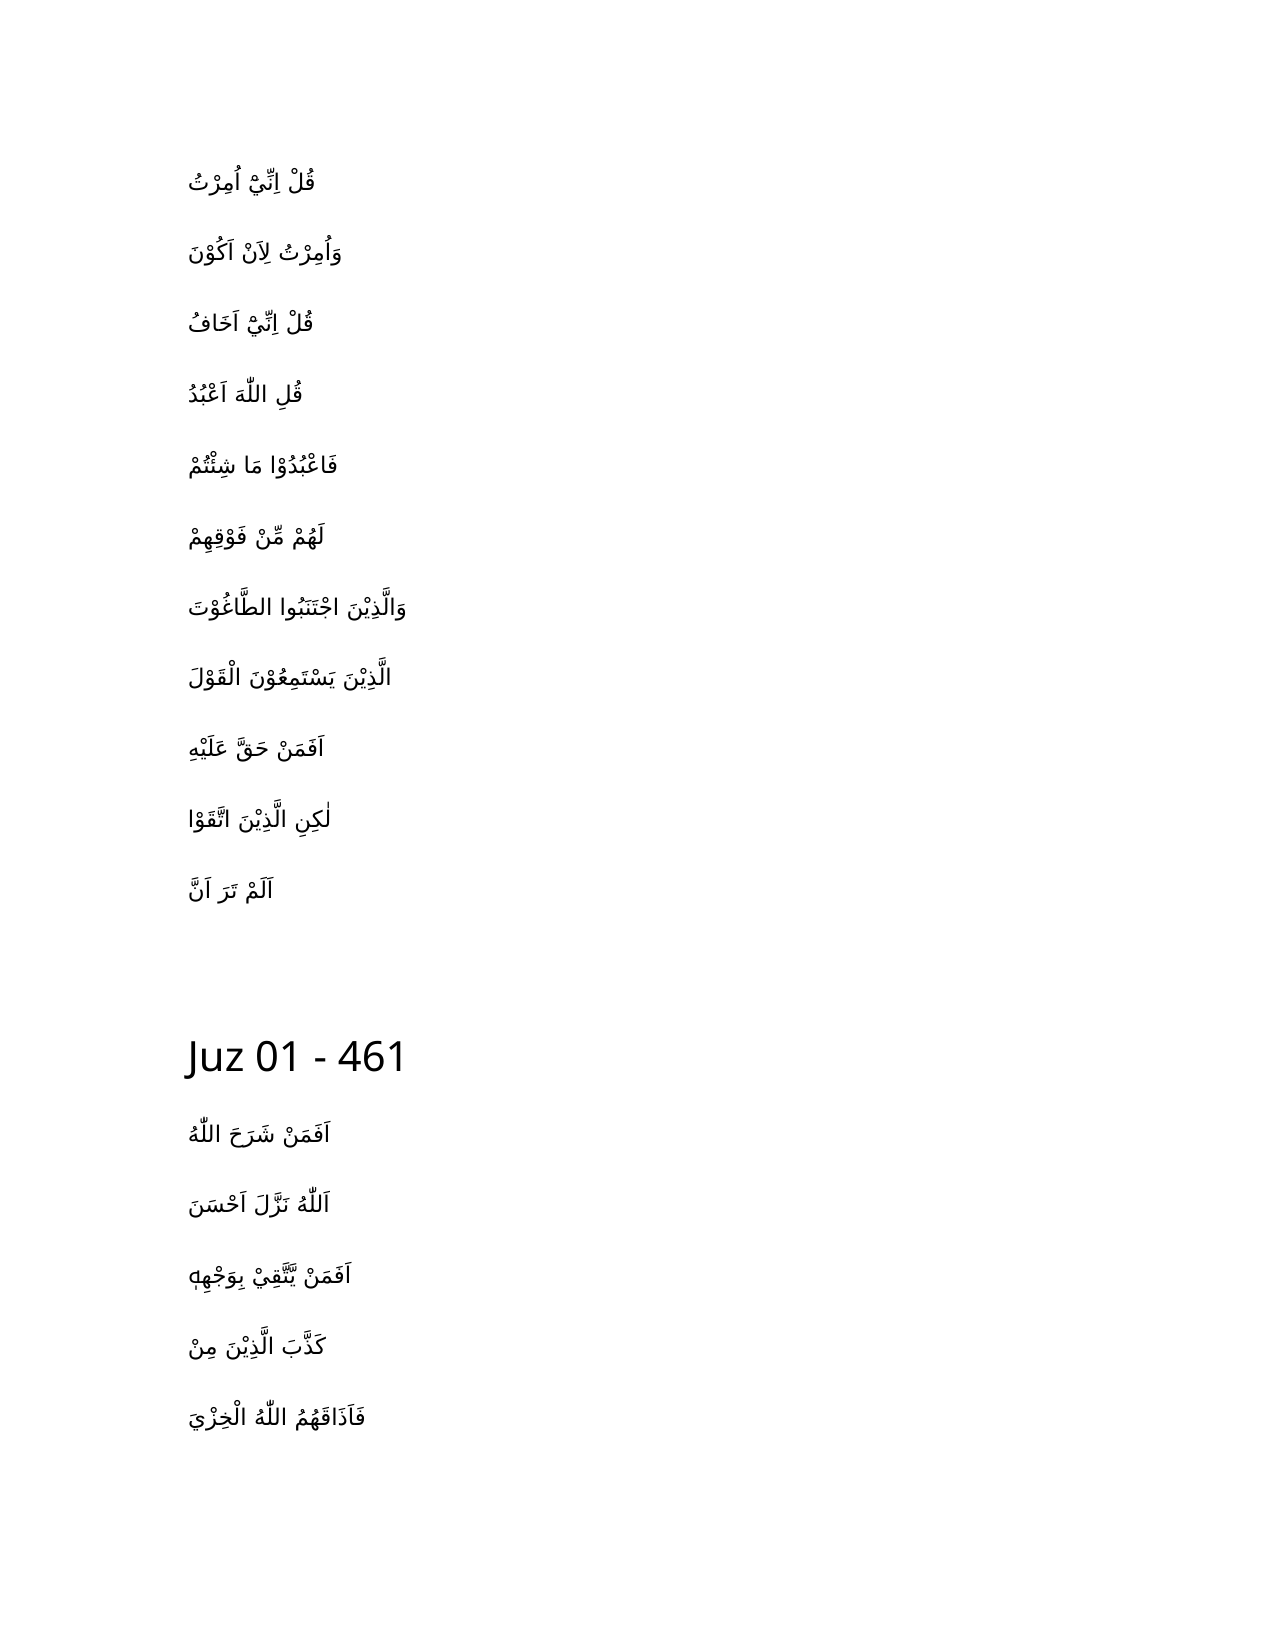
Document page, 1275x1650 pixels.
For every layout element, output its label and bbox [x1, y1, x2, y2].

table_cell [176, 150, 1076, 929]
table_header [176, 980, 1076, 1456]
